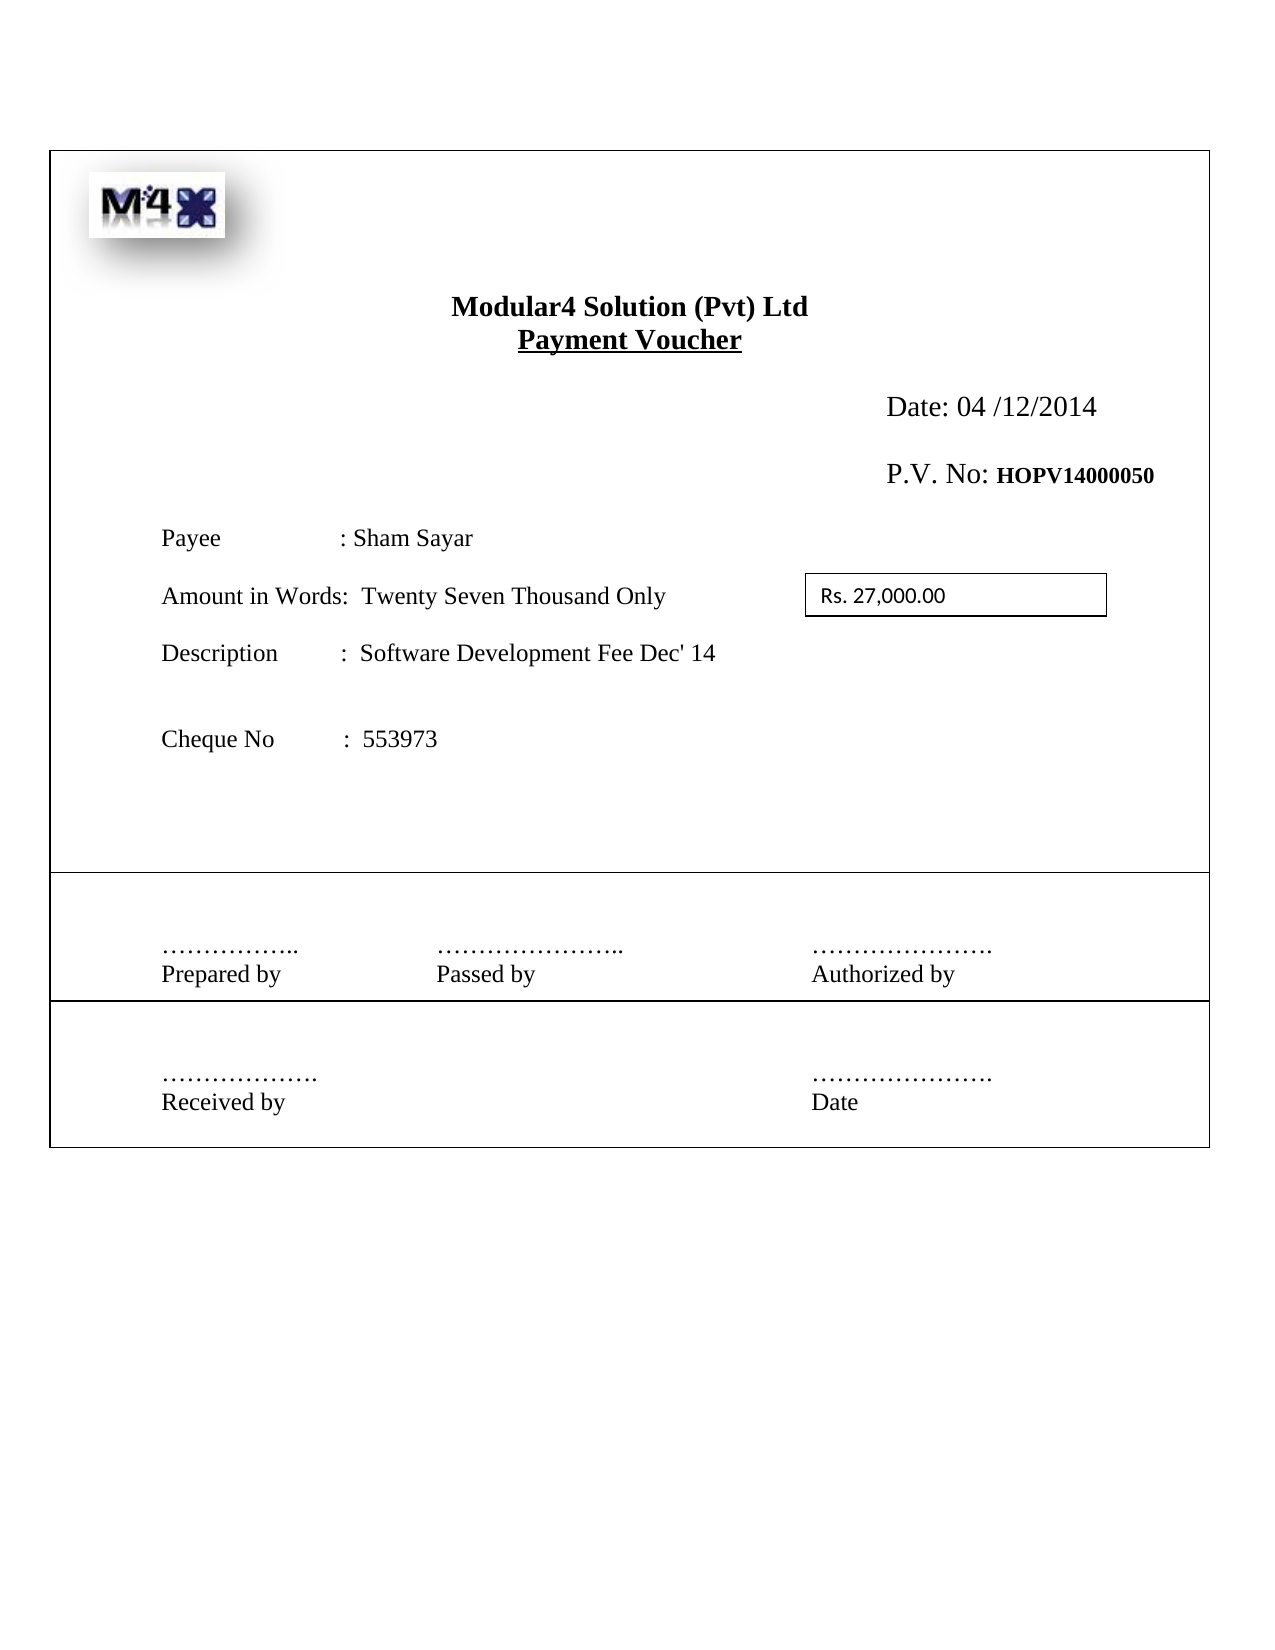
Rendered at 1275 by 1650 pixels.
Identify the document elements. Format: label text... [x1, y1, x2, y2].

table_cell ………………. …………………. Received by Date [51, 1002, 1209, 1147]
table_header Modular4 Solution (Pvt) Ltd Payment Voucher Date: 04 /12/2014 P.V. No: HOPV14000050 Payee : Sham Sayar Amount in Words: Twenty Seven Thousand Only Description : Software Development Fee Dec' 14 Cheque No : 553973 [51, 151, 1209, 872]
table_cell …………….. ………………….. …………………. Prepared by Passed by Authorized by [51, 873, 1209, 1000]
picture [89, 172, 225, 238]
